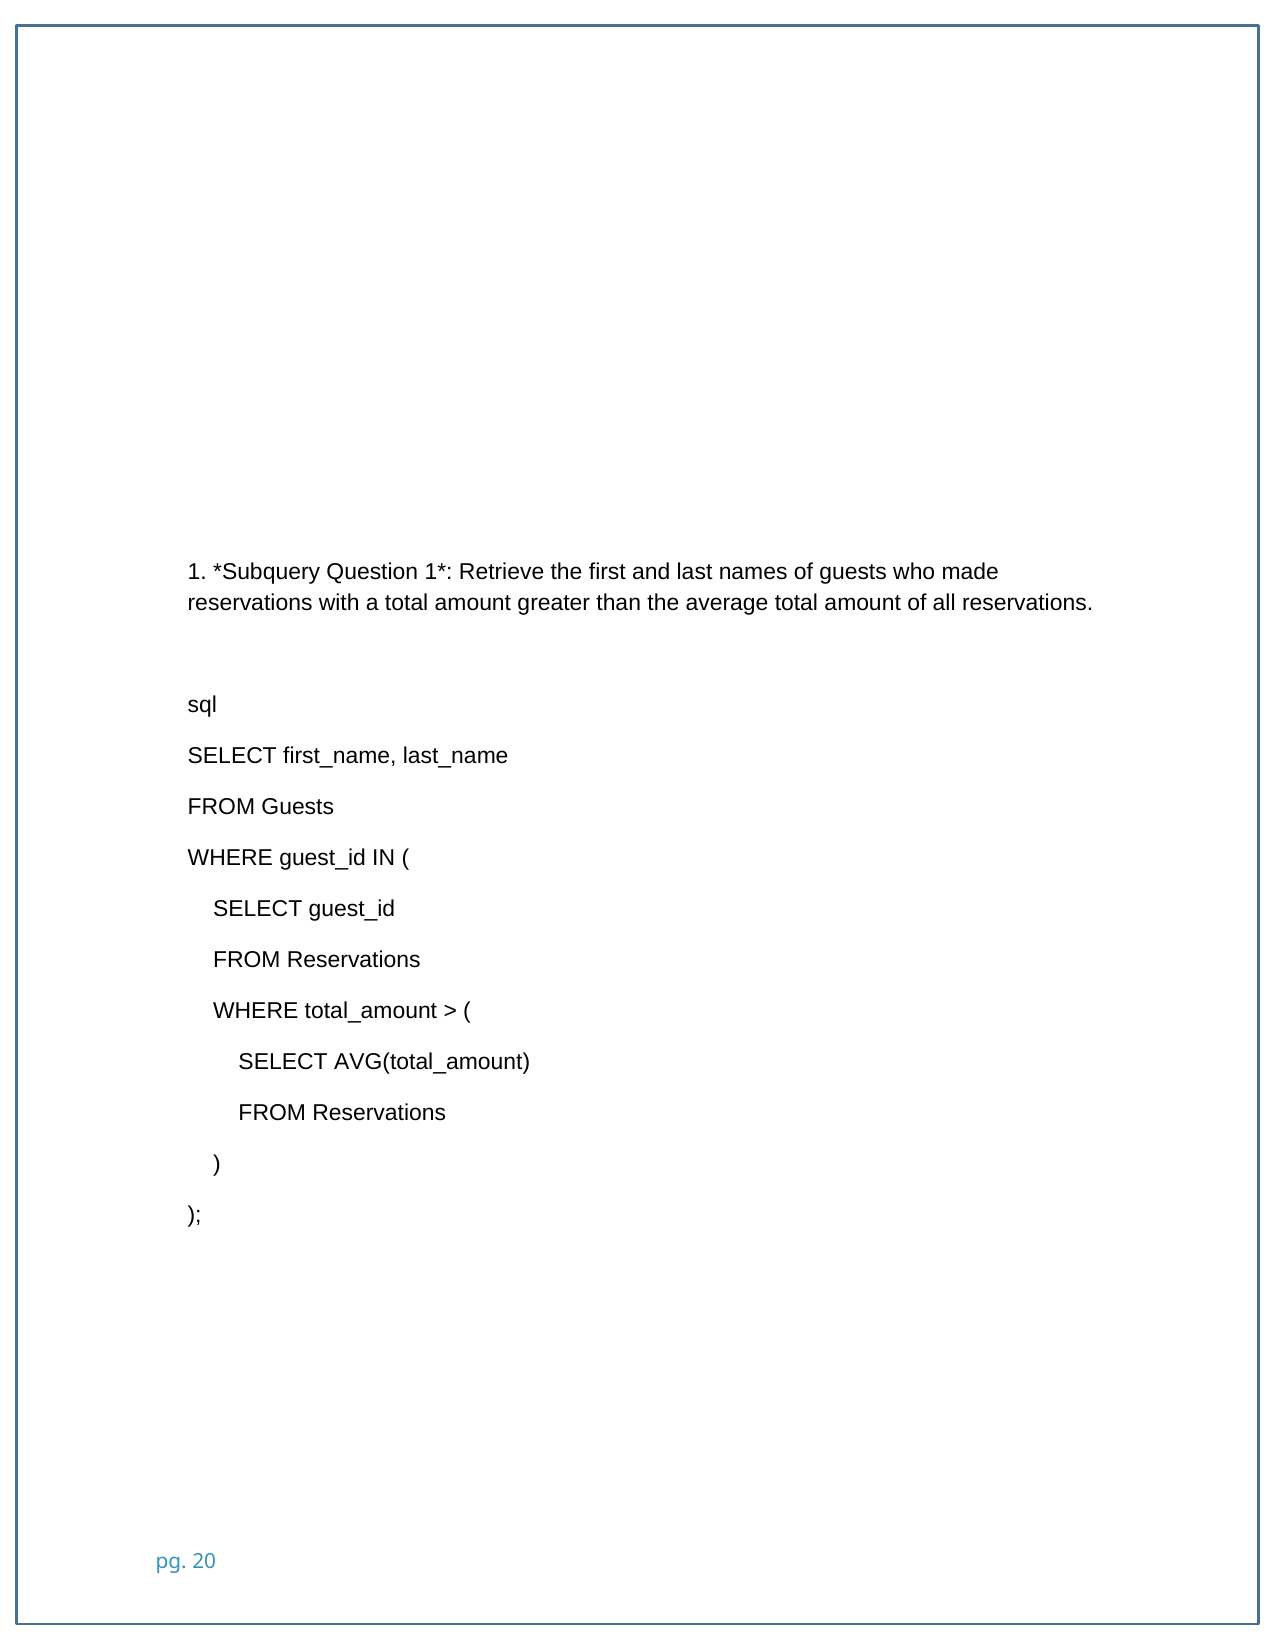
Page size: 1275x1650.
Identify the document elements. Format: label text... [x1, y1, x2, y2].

text FROM Reservations [187, 946, 1125, 972]
text FROM Guests [187, 793, 1125, 819]
text SELECT first_name, last_name [187, 742, 1125, 768]
text FROM Reservations [187, 1099, 1125, 1125]
text ); [187, 1201, 1125, 1227]
text WHERE total_amount > ( [187, 997, 1125, 1023]
text sql [187, 691, 1125, 717]
text WHERE guest_id IN ( [187, 844, 1125, 870]
text 1. *Subquery Question 1*: Retrieve the first and last names of guests who made reservations with a total amount greater than the average total amount of all reservations. [187, 558, 1125, 615]
text SELECT AVG(total_amount) [187, 1048, 1125, 1074]
text SELECT guest_id [187, 895, 1125, 921]
text ) [187, 1150, 1125, 1176]
